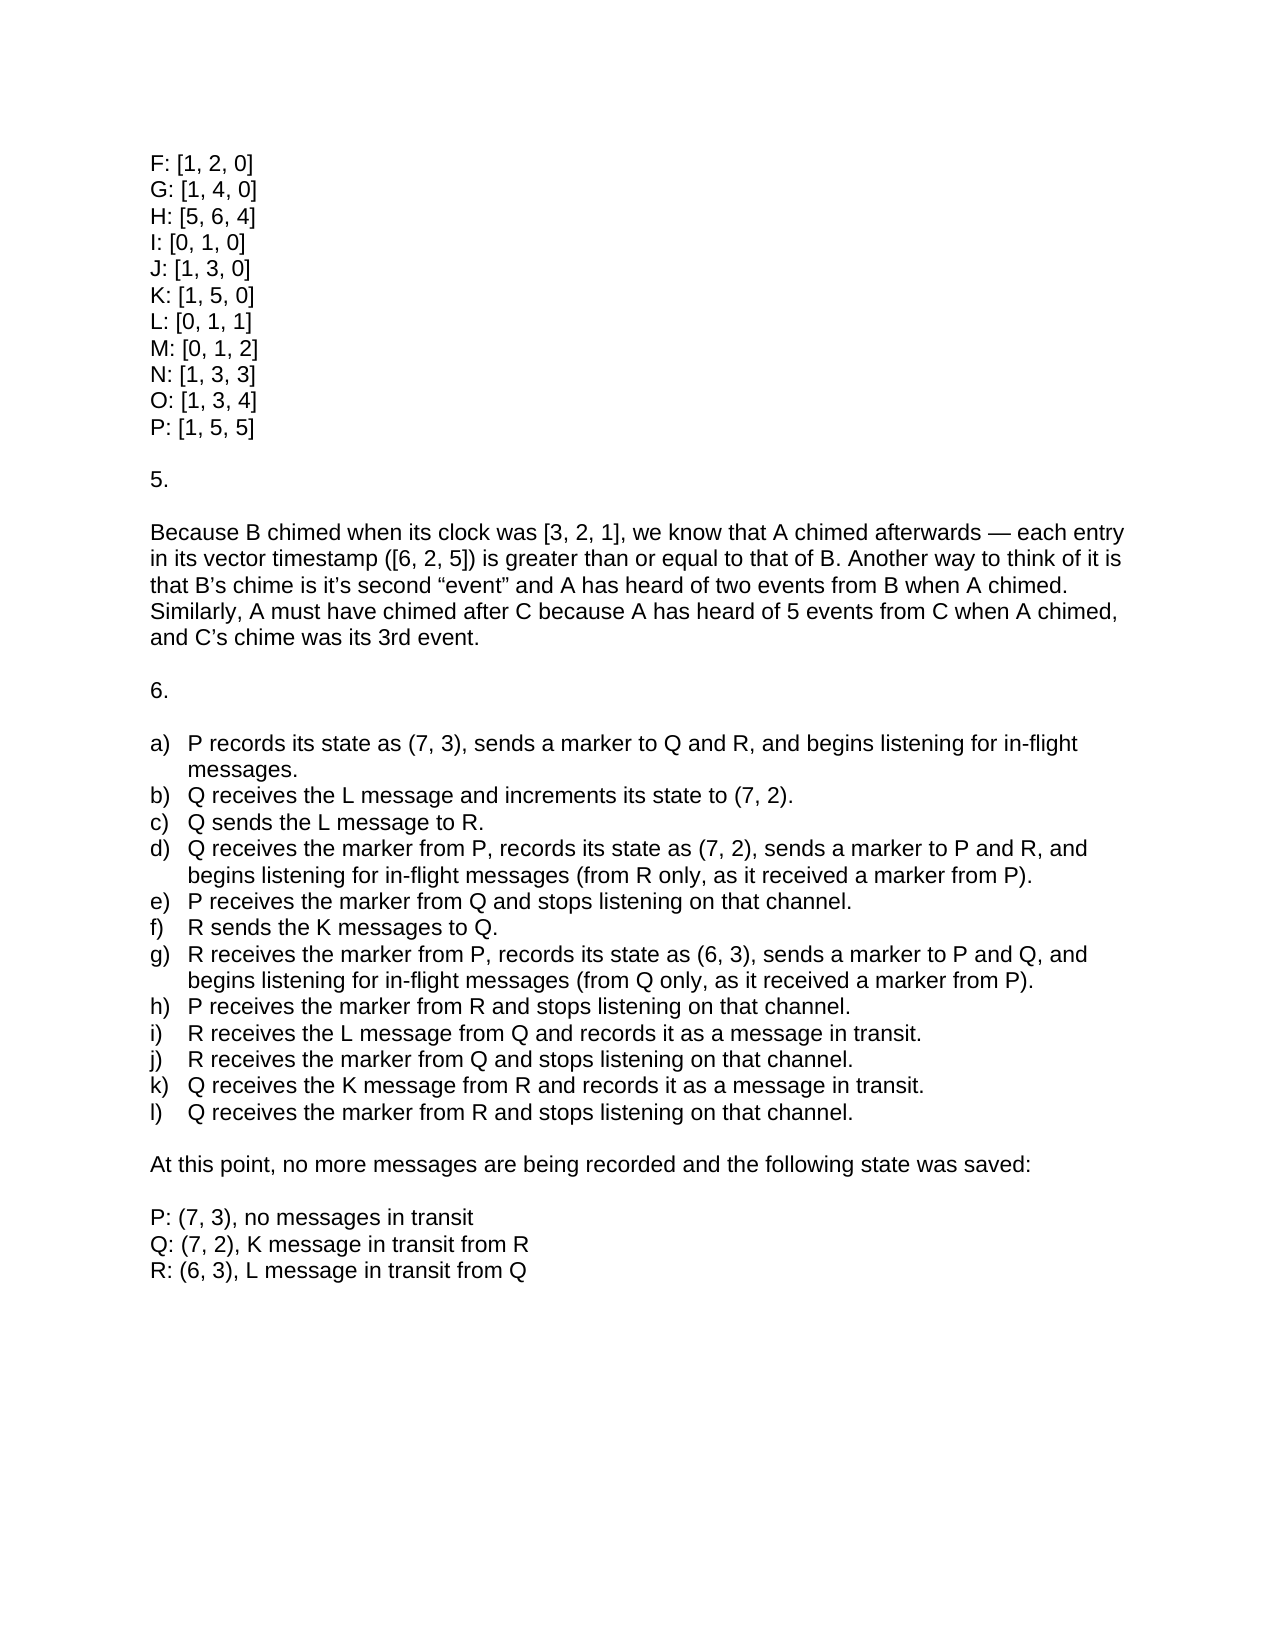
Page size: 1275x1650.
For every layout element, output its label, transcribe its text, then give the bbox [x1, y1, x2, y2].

text At this point, no more messages are being recorded and the following state was saved: [150, 1151, 1125, 1178]
list P receives the marker from R and stops listening on that channel. [150, 993, 1125, 1020]
text P: (7, 3), no messages in transit [150, 1204, 1125, 1231]
list R receives the marker from P, records its state as (6, 3), sends a marker to P and Q, and begins listening for in-flight messages (from Q only, as it received a marker from P). [150, 941, 1125, 993]
list Q receives the K message from R and records it as a message in transit. [150, 1072, 1125, 1099]
text R: (6, 3), L message in transit from Q [150, 1257, 1125, 1283]
text F: [1, 2, 0] G: [1, 4, 0] H: [5, 6, 4] I: [0, 1, 0] J: [1, 3, 0] K: [1, 5, 0] L: [0, 1, 1] M: [0, 1, 2] N: [1, 3, 3] O: [1, 3, 4] P: [1, 5, 5] [150, 150, 1125, 440]
list Q receives the marker from P, records its state as (7, 2), sends a marker to P and R, and begins listening for in-flight messages (from R only, as it received a marker from P). [150, 835, 1125, 888]
text Q: (7, 2), K message in transit from R [150, 1231, 1125, 1257]
text 5. [150, 466, 1125, 493]
list P records its state as (7, 3), sends a marker to Q and R, and begins listening for in-flight messages. [150, 730, 1125, 782]
list Q sends the L message to R. [150, 809, 1125, 835]
text 6. [150, 677, 1125, 703]
list Q receives the L message and increments its state to (7, 2). [150, 782, 1125, 809]
list P receives the marker from Q and stops listening on that channel. [150, 888, 1125, 914]
text Because B chimed when its clock was [3, 2, 1], we know that A chimed afterwards — each entry in its vector timestamp ([6, 2, 5]) is greater than or equal to that of B. Another way to think of it is that B’s chime is it’s second “event” and A has heard of two events from B when A chimed. Similarly, A must have chimed after C because A has heard of 5 events from C when A chimed, and C’s chime was its 3rd event. [150, 519, 1125, 651]
list R sends the K messages to Q. [150, 914, 1125, 941]
list R receives the L message from Q and records it as a message in transit. [150, 1020, 1125, 1046]
list R receives the marker from Q and stops listening on that channel. [150, 1046, 1125, 1072]
list Q receives the marker from R and stops listening on that channel. [150, 1099, 1125, 1125]
